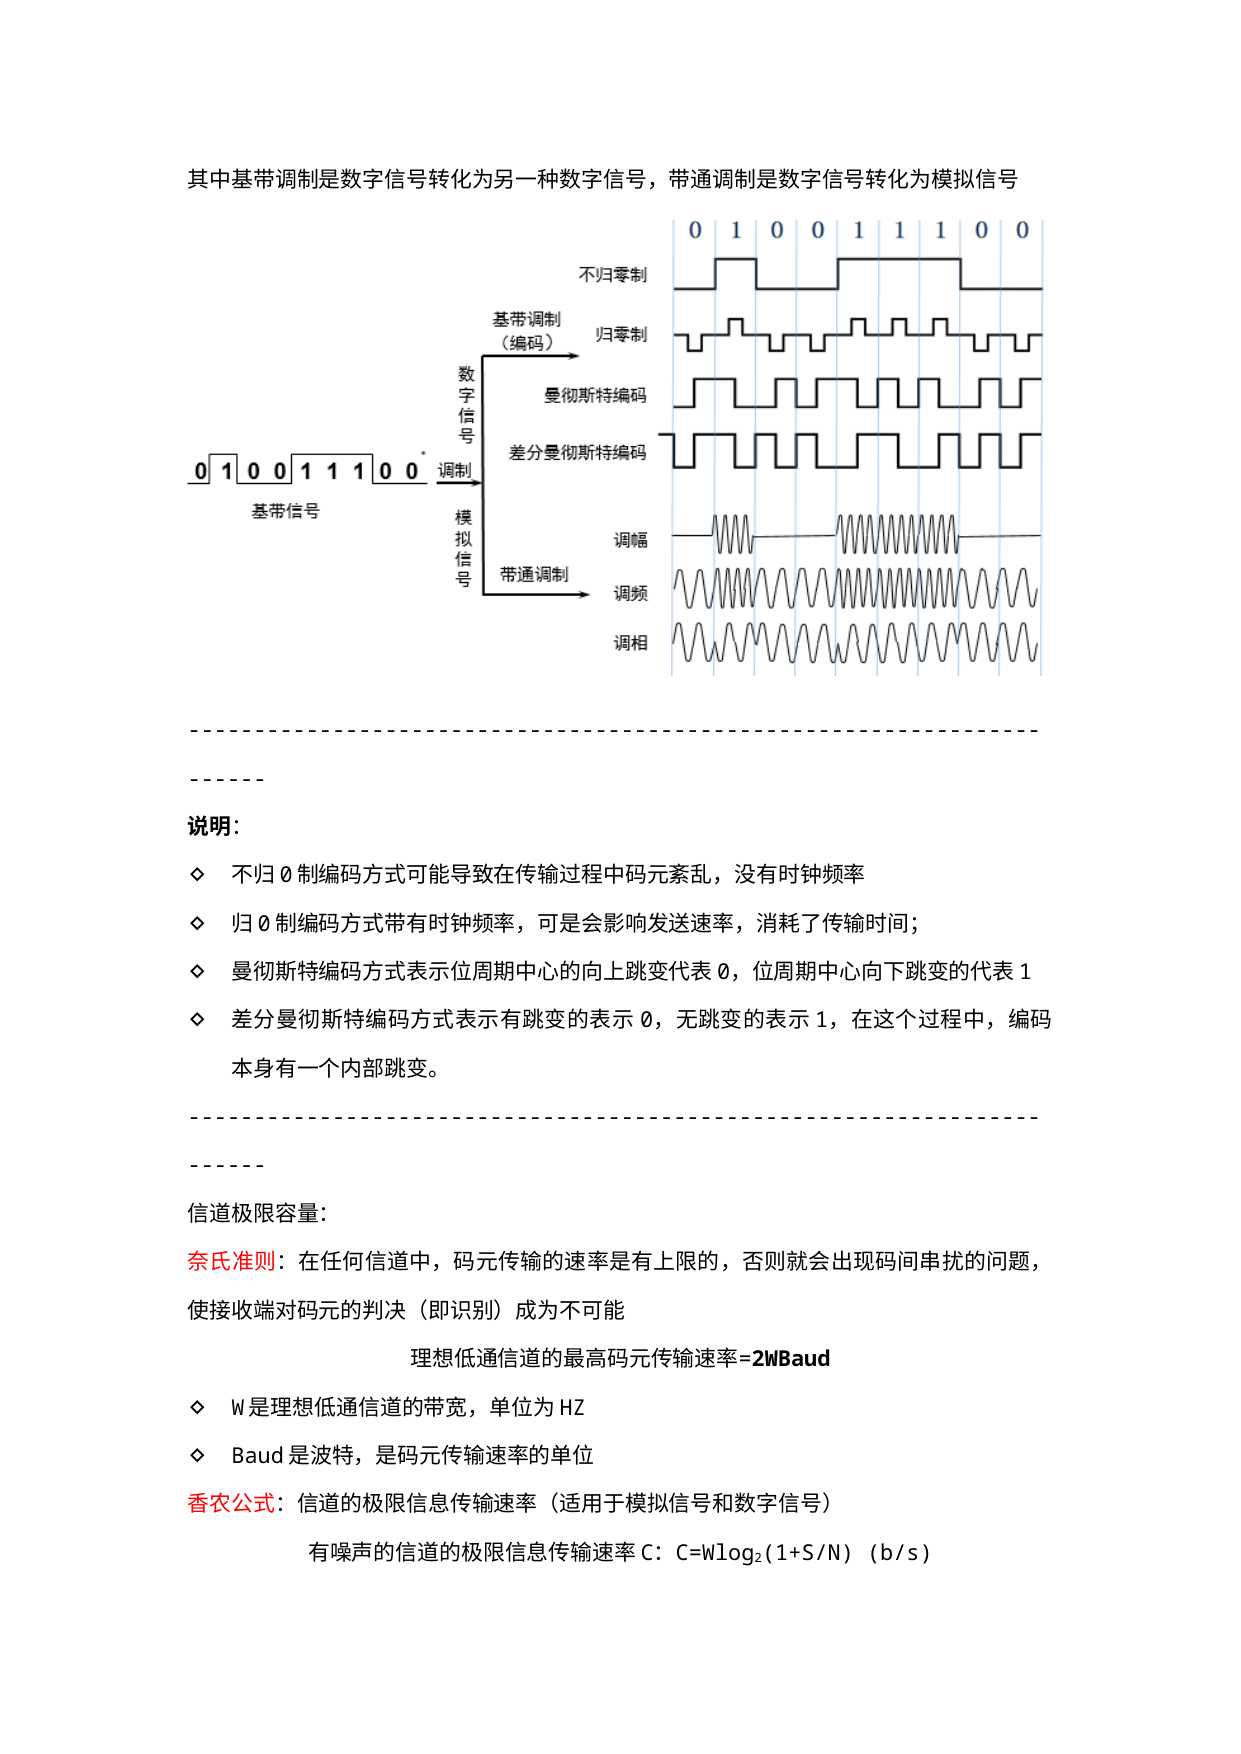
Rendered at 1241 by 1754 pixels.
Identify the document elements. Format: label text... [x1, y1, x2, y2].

list W是理想低通信道的带宽，单位为HZ [187, 1389, 1053, 1422]
text 香农公式：信道的极限信息传输速率（适用于模拟信号和数字信号） [187, 1486, 1053, 1518]
text 信道极限容量： [187, 1195, 1053, 1228]
text 其中基带调制是数字信号转化为另一种数字信号，带通调制是数字信号转化为模拟信号 [187, 162, 1053, 194]
list 差分曼彻斯特编码方式表示有跳变的表示0，无跳变的表示1，在这个过程中，编码本身有一个内部跳变。 [187, 1002, 1053, 1083]
list 不归0制编码方式可能导致在传输过程中码元紊乱，没有时钟频率 [187, 857, 1053, 890]
text 奈氏准则：在任何信道中，码元传输的速率是有上限的，否则就会出现码间串扰的问题，使接收端对码元的判决（即识别）成为不可能 [187, 1244, 1053, 1325]
picture [187, 210, 1053, 676]
text 说明： [187, 809, 1053, 841]
text 理想低通信道的最高码元传输速率=2WBaud [187, 1341, 1053, 1373]
text 有噪声的信道的极限信息传输速率C：C=Wlog2(1+S/N) (b/s) [187, 1534, 1053, 1567]
list 曼彻斯特编码方式表示位周期中心的向上跳变代表0，位周期中心向下跳变的代表1 [187, 954, 1053, 986]
text ----------------------------------------------------------------------- [187, 713, 1053, 794]
text ----------------------------------------------------------------------- [187, 1099, 1053, 1181]
list Baud是波特，是码元传输速率的单位 [187, 1437, 1053, 1470]
list 归0制编码方式带有时钟频率，可是会影响发送速率，消耗了传输时间； [187, 906, 1053, 938]
